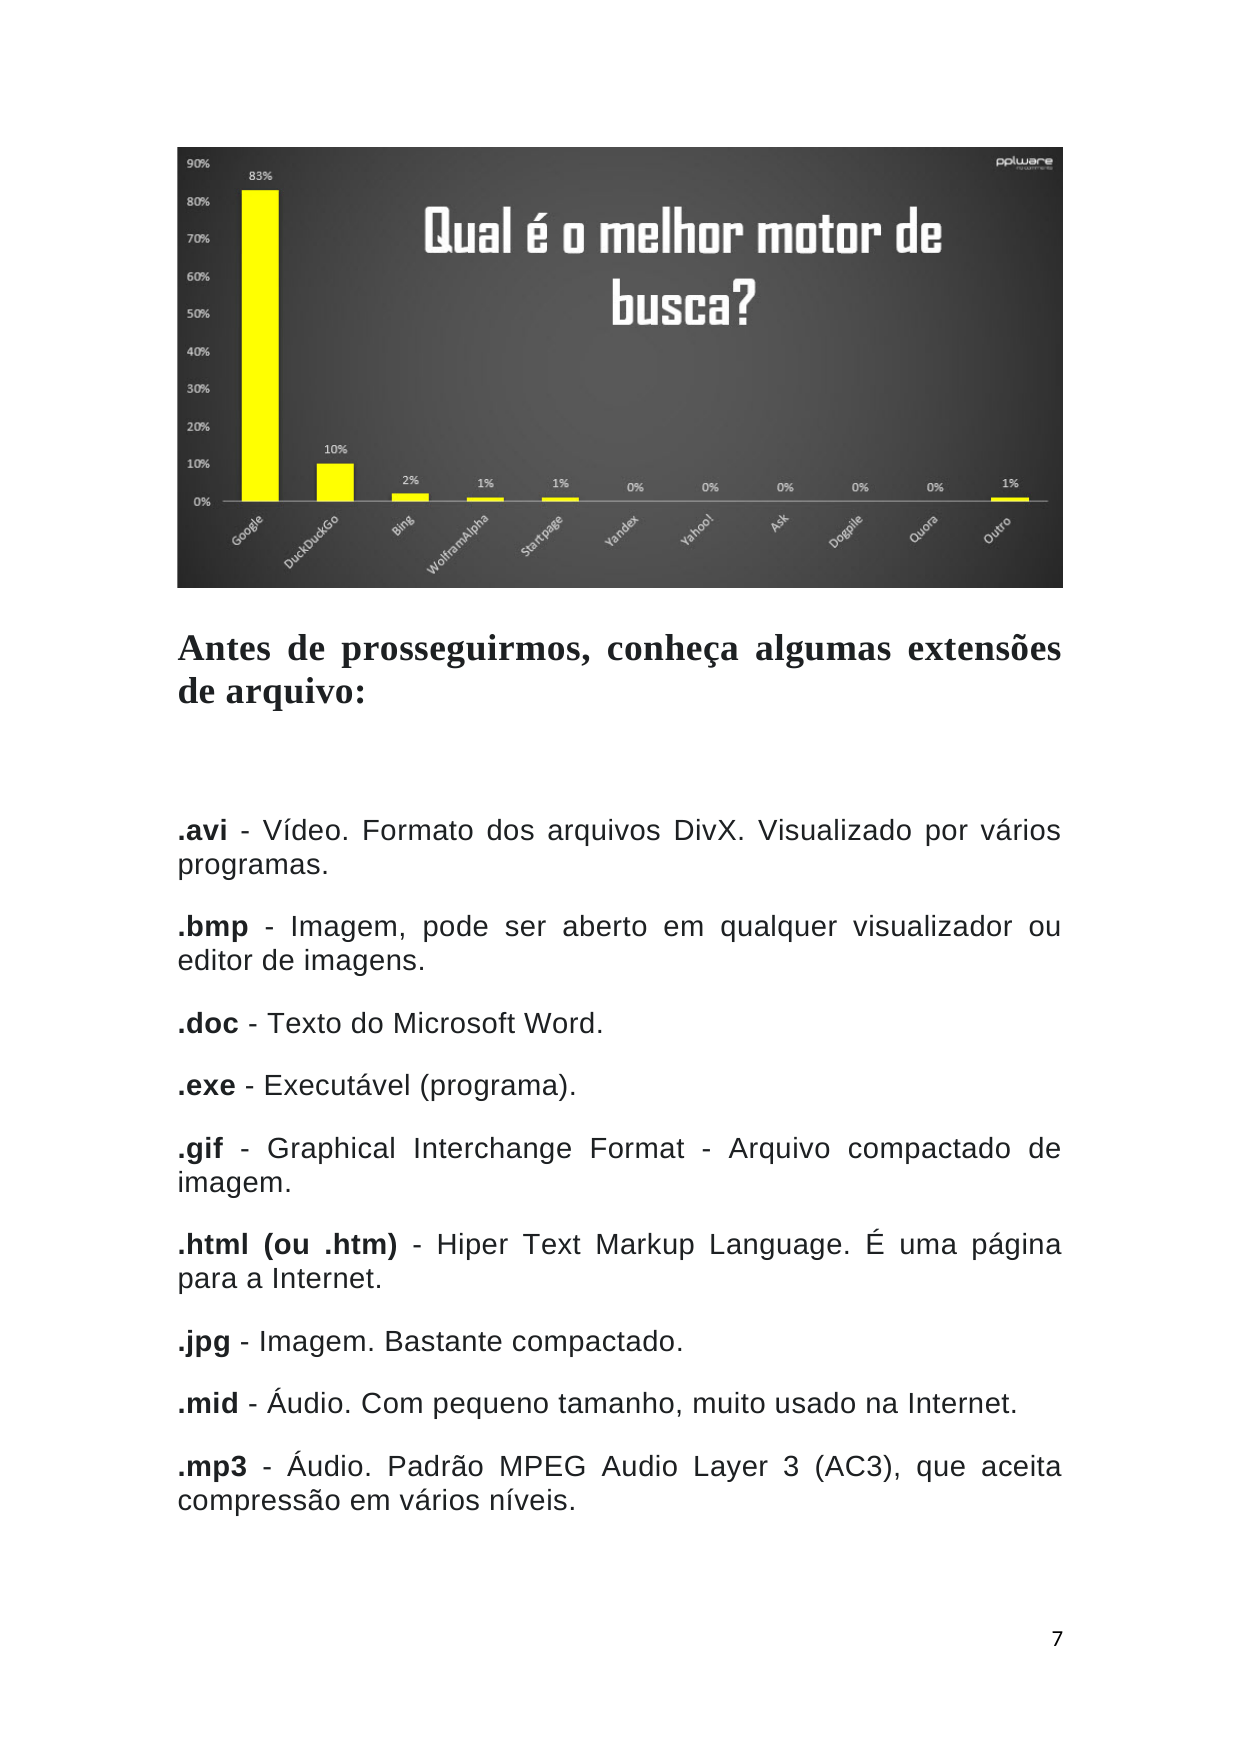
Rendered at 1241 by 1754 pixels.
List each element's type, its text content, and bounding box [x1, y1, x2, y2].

text .avi - Vídeo. Formato dos arquivos DivX. Visualizado por vários programas. [177, 813, 1063, 880]
text .gif - Graphical Interchange Format - Arquivo compactado de imagem. [177, 1131, 1063, 1198]
text .html (ou .htm) - Hiper Text Markup Language. É uma página para a Internet. [177, 1227, 1063, 1294]
text .exe - Executável (programa). [177, 1068, 1063, 1102]
text .mp3 - Áudio. Padrão MPEG Audio Layer 3 (AC3), que aceita compressão em vários níveis. [177, 1449, 1063, 1516]
text .mid - Áudio. Com pequeno tamanho, muito usado na Internet. [177, 1386, 1063, 1420]
text .jpg - Imagem. Bastante compactado. [177, 1323, 1063, 1357]
text Antes de prosseguirmos, conheça algumas extensões de arquivo: [177, 625, 1063, 712]
picture [177, 147, 1063, 588]
text .doc - Texto do Microsoft Word. [177, 1006, 1063, 1039]
text .bmp - Imagem, pode ser aberto em qualquer visualizador ou editor de imagens. [177, 909, 1063, 976]
